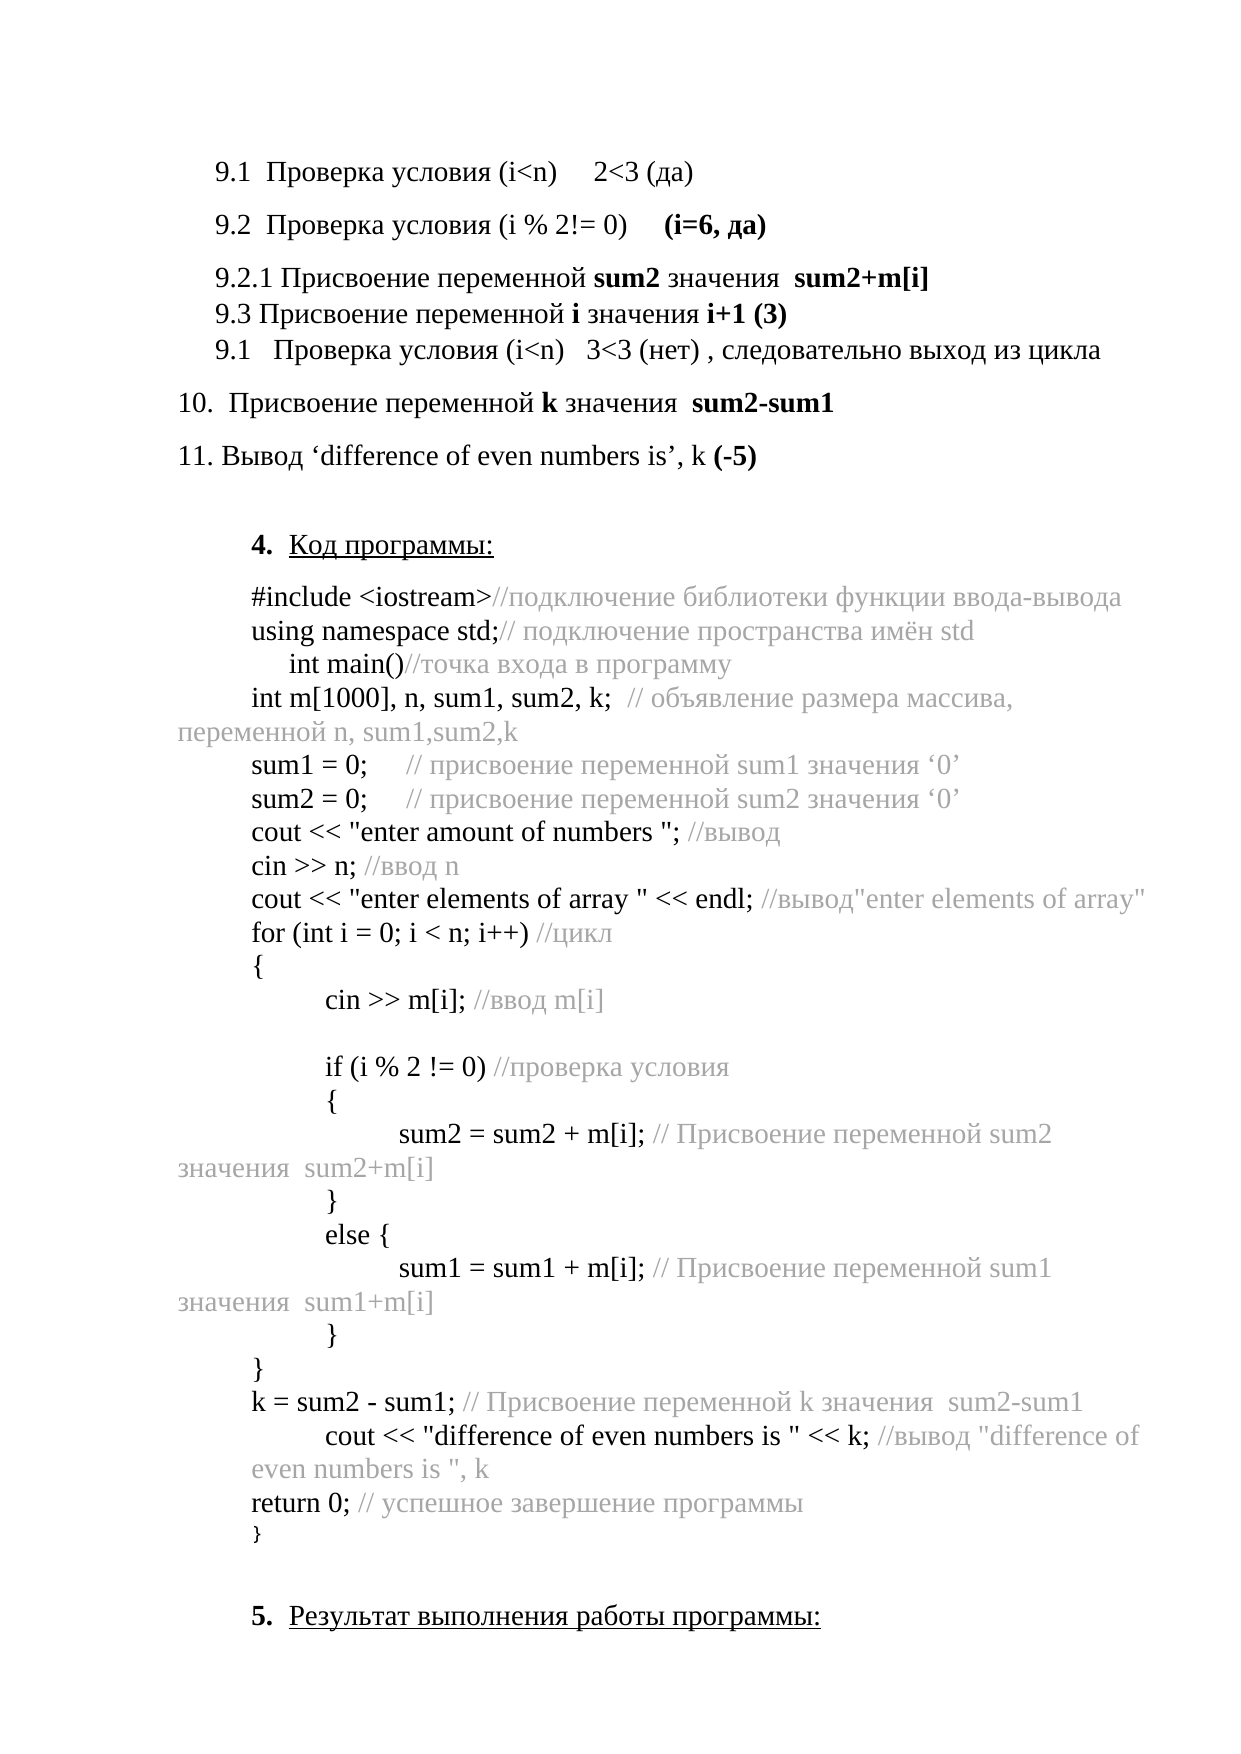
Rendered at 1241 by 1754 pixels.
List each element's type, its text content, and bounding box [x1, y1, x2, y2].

text cin >> n; //ввод n [177, 848, 1152, 881]
text cout << "enter amount of numbers "; //вывод [177, 814, 1152, 848]
list 9.1 Проверка условия (i<n) 3<3 (нет) , следовательно выход из цикла [215, 332, 1152, 366]
text return 0; // успешное завершение программы [251, 1485, 1152, 1519]
text } [177, 1183, 1152, 1217]
text int m[1000], n, sum1, sum2, k; // объявление размера массива, переменной n, sum1,sum2,k [177, 680, 1152, 747]
text if (i % 2 != 0) //проверка условия [177, 1049, 1152, 1083]
list 9.2.1 Присвоение переменной sum2 значения sum2+m[i] [215, 260, 1152, 293]
text 10. Присвоение переменной k значения sum2-sum1 [177, 385, 1152, 418]
list 9.1 Проверка условия (i<n) 2<3 (да) [215, 154, 1152, 188]
list Результат выполнения работы программы: [251, 1598, 1152, 1632]
text } [177, 1351, 1152, 1384]
text for (int i = 0; i < n; i++) //цикл [177, 915, 1152, 948]
text sum2 = 0; // присвоение переменной sum2 значения ‘0’ [177, 781, 1152, 814]
text using namespace std;// подключение пространства имён std [251, 613, 1152, 647]
text sum2 = sum2 + m[i]; // Присвоение переменной sum2 значения sum2+m[i] [177, 1116, 1152, 1183]
list Код программы: [251, 527, 1152, 560]
text cout << "difference of even numbers is " << k; //вывод "difference of even numbers is ", k [251, 1418, 1152, 1485]
text sum1 = sum1 + m[i]; // Присвоение переменной sum1 значения sum1+m[i] [177, 1250, 1152, 1317]
text k = sum2 - sum1; // Присвоение переменной k значения sum2-sum1 [177, 1384, 1152, 1418]
text 11. Вывод ‘difference of even numbers is’, k (-5) [177, 438, 1152, 471]
list int main()//точка входа в программу [288, 647, 1152, 680]
text sum1 = 0; // присвоение переменной sum1 значения ‘0’ [177, 747, 1152, 781]
text 9.2 Проверка условия (i % 2!= 0) (i=6, да) [215, 207, 1152, 241]
text { [177, 1083, 1152, 1116]
text else { [177, 1217, 1152, 1250]
text } [251, 1519, 1152, 1546]
text { [177, 948, 1152, 982]
text cout << "enter elements of array " << endl; //вывод"enter elements of array" [177, 881, 1152, 915]
text } [177, 1317, 1152, 1351]
list 9.3 Присвоение переменной i значения i+1 (3) [215, 296, 1152, 329]
text cin >> m[i]; //ввод m[i] [177, 982, 1152, 1016]
text #include <iostream>//подключение библиотеки функции ввода-вывода [251, 579, 1152, 613]
